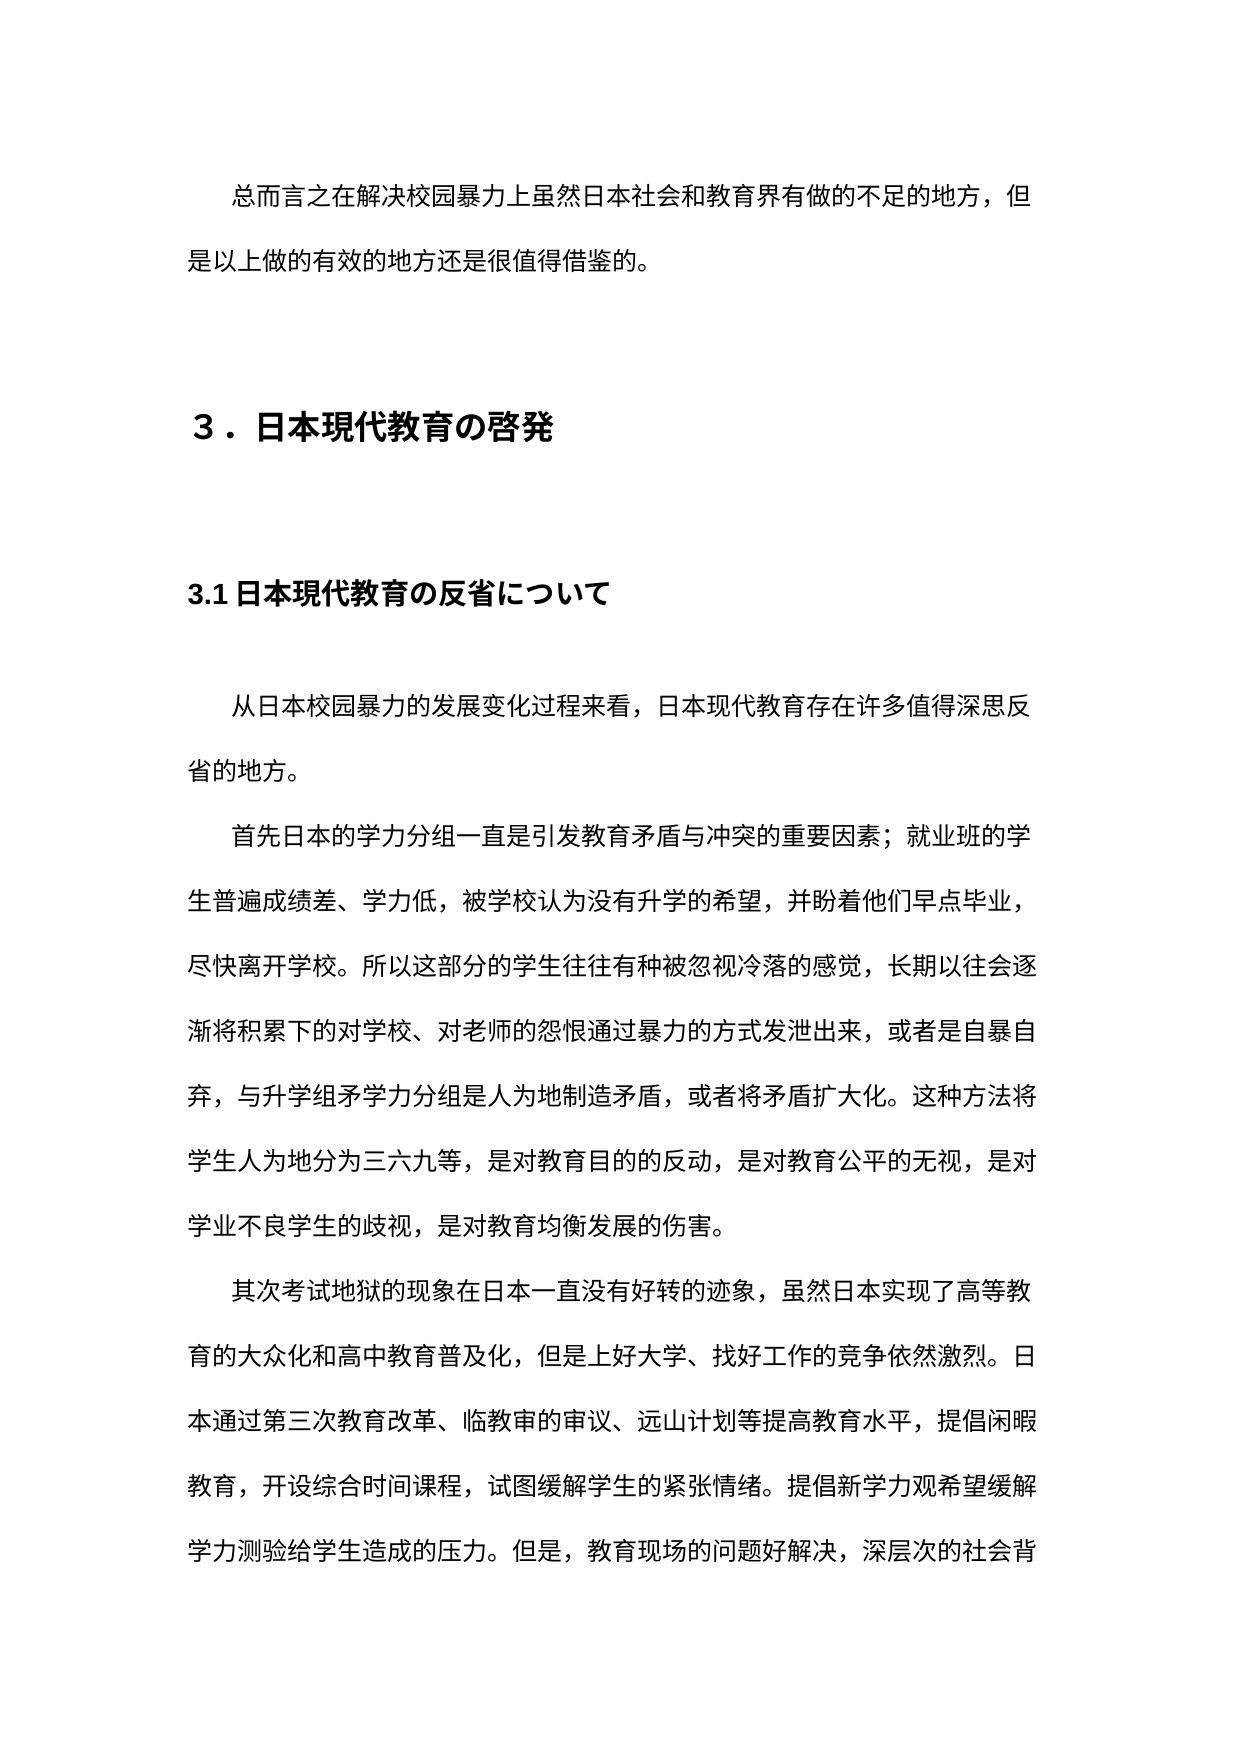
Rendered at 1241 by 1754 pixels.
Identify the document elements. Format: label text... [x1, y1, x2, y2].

text 总而言之在解决校园暴力上虽然日本社会和教育界有做的不足的地方，但是以上做的有效的地方还是很值得借鉴的。 [187, 162, 1053, 292]
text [187, 1257, 1053, 1582]
text 首先日本的学力分组一直是引发教育矛盾与冲突的重要因素；就业班的学生普遍成绩差、学力低，被学校认为没有升学的希望，并盼着他们早点毕业，尽快离开学校。所以这部分的学生往往有种被忽视冷落的感觉，长期以往会逐渐将积累下的对学校、对老师的怨恨通过暴力的方式发泄出来，或者是自暴自弃，与升学组矛学力分组是人为地制造矛盾，或者将矛盾扩大化。这种方法将学生人为地分为三六九等，是对教育目的的反动，是对教育公平的无视，是对学业不良学生的歧视，是对教育均衡发展的伤害。 [187, 802, 1053, 1257]
subtitle 3.1日本現代教育の反省について [187, 559, 1053, 624]
text 从日本校园暴力的发展变化过程来看，日本现代教育存在许多值得深思反省的地方。 [187, 672, 1053, 802]
subtitle 日本現代教育の啓発 [187, 392, 1053, 457]
